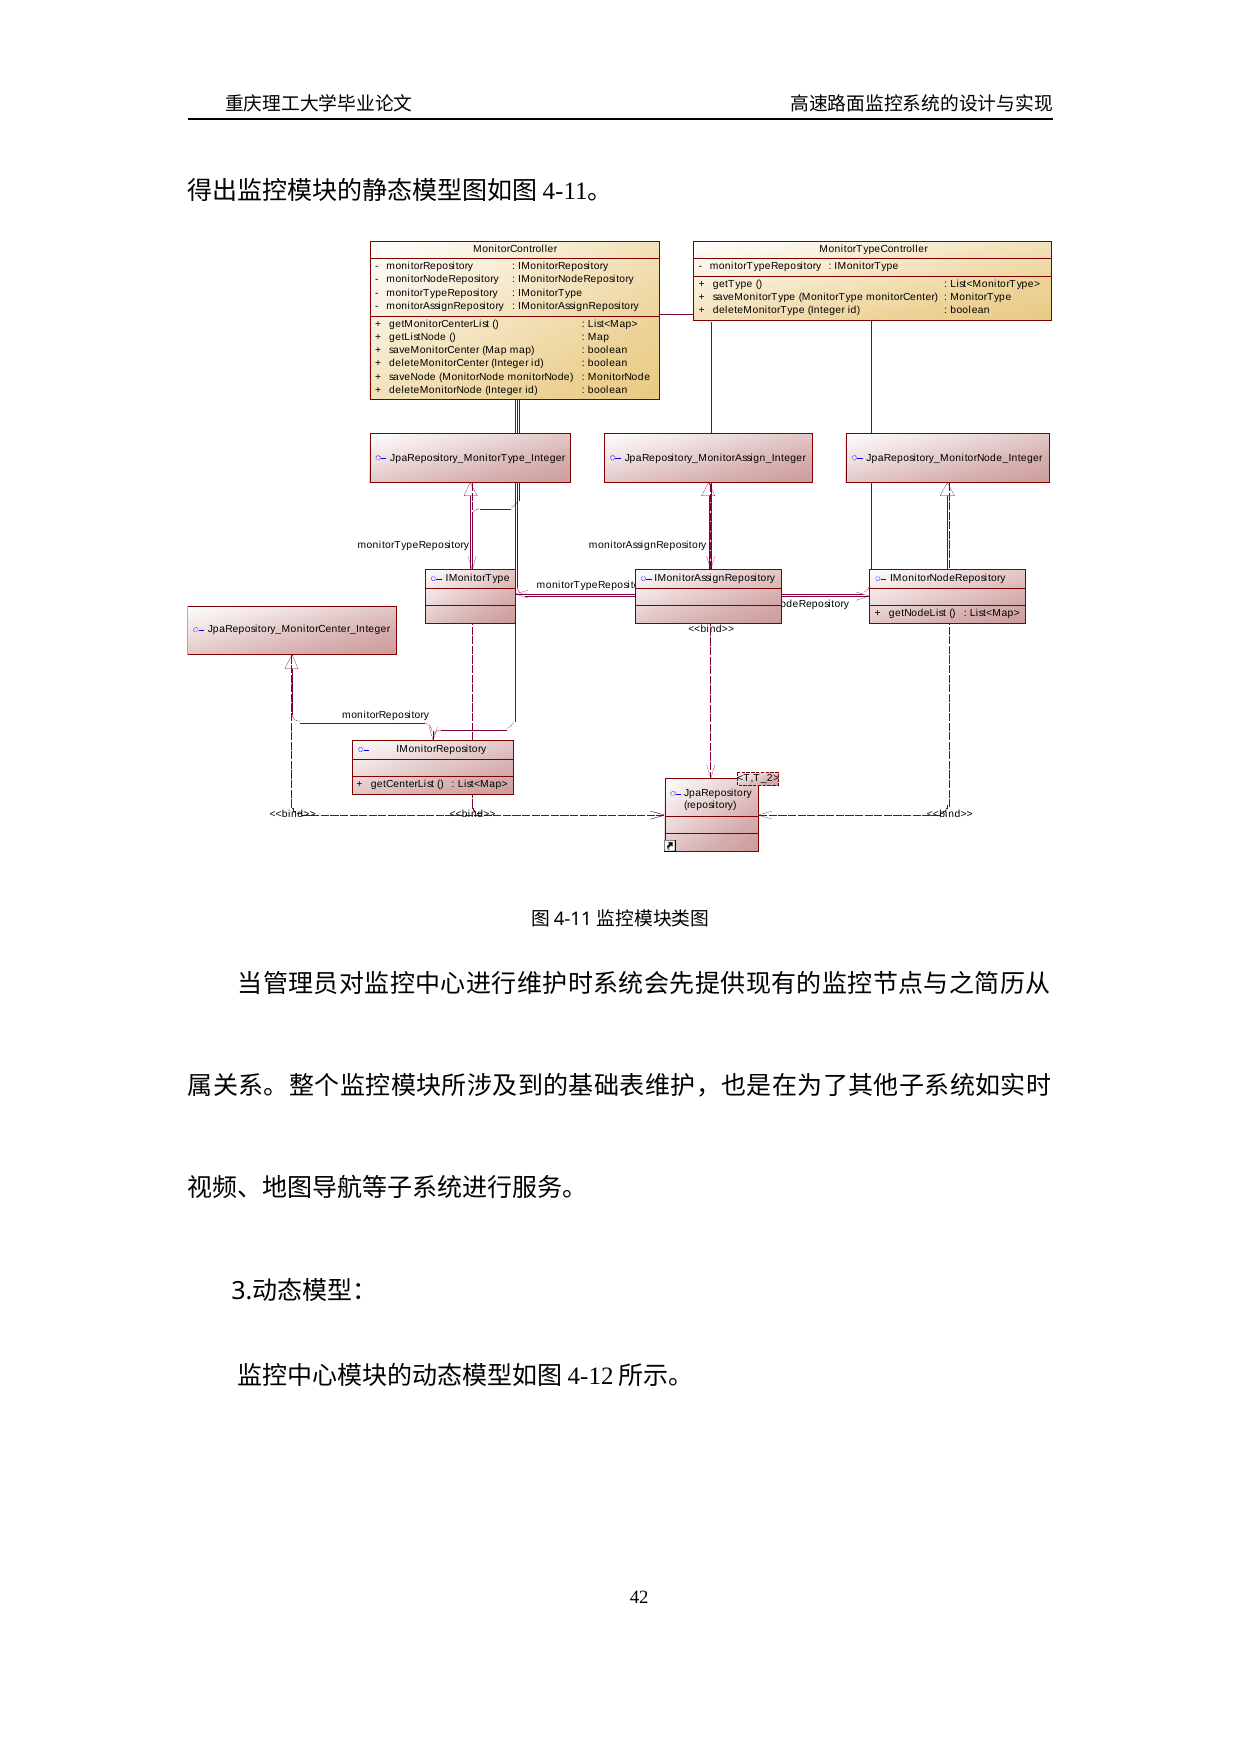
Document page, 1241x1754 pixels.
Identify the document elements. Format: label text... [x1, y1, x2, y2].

text 当管理员对监控中心进行维护时系统会先提供现有的监控节点与之简历从属关系。整个监控模块所涉及到的基础表维护，也是在为了其他子系统如实时视频、地图导航等子系统进行服务。 [187, 948, 1053, 1220]
text 监控中心模块的动态模型如图4-12所示。 [187, 1340, 1053, 1408]
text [187, 155, 1053, 223]
text 图4-11 监控模块类图 [187, 901, 1053, 934]
text 3.动态模型： [231, 1255, 1053, 1323]
